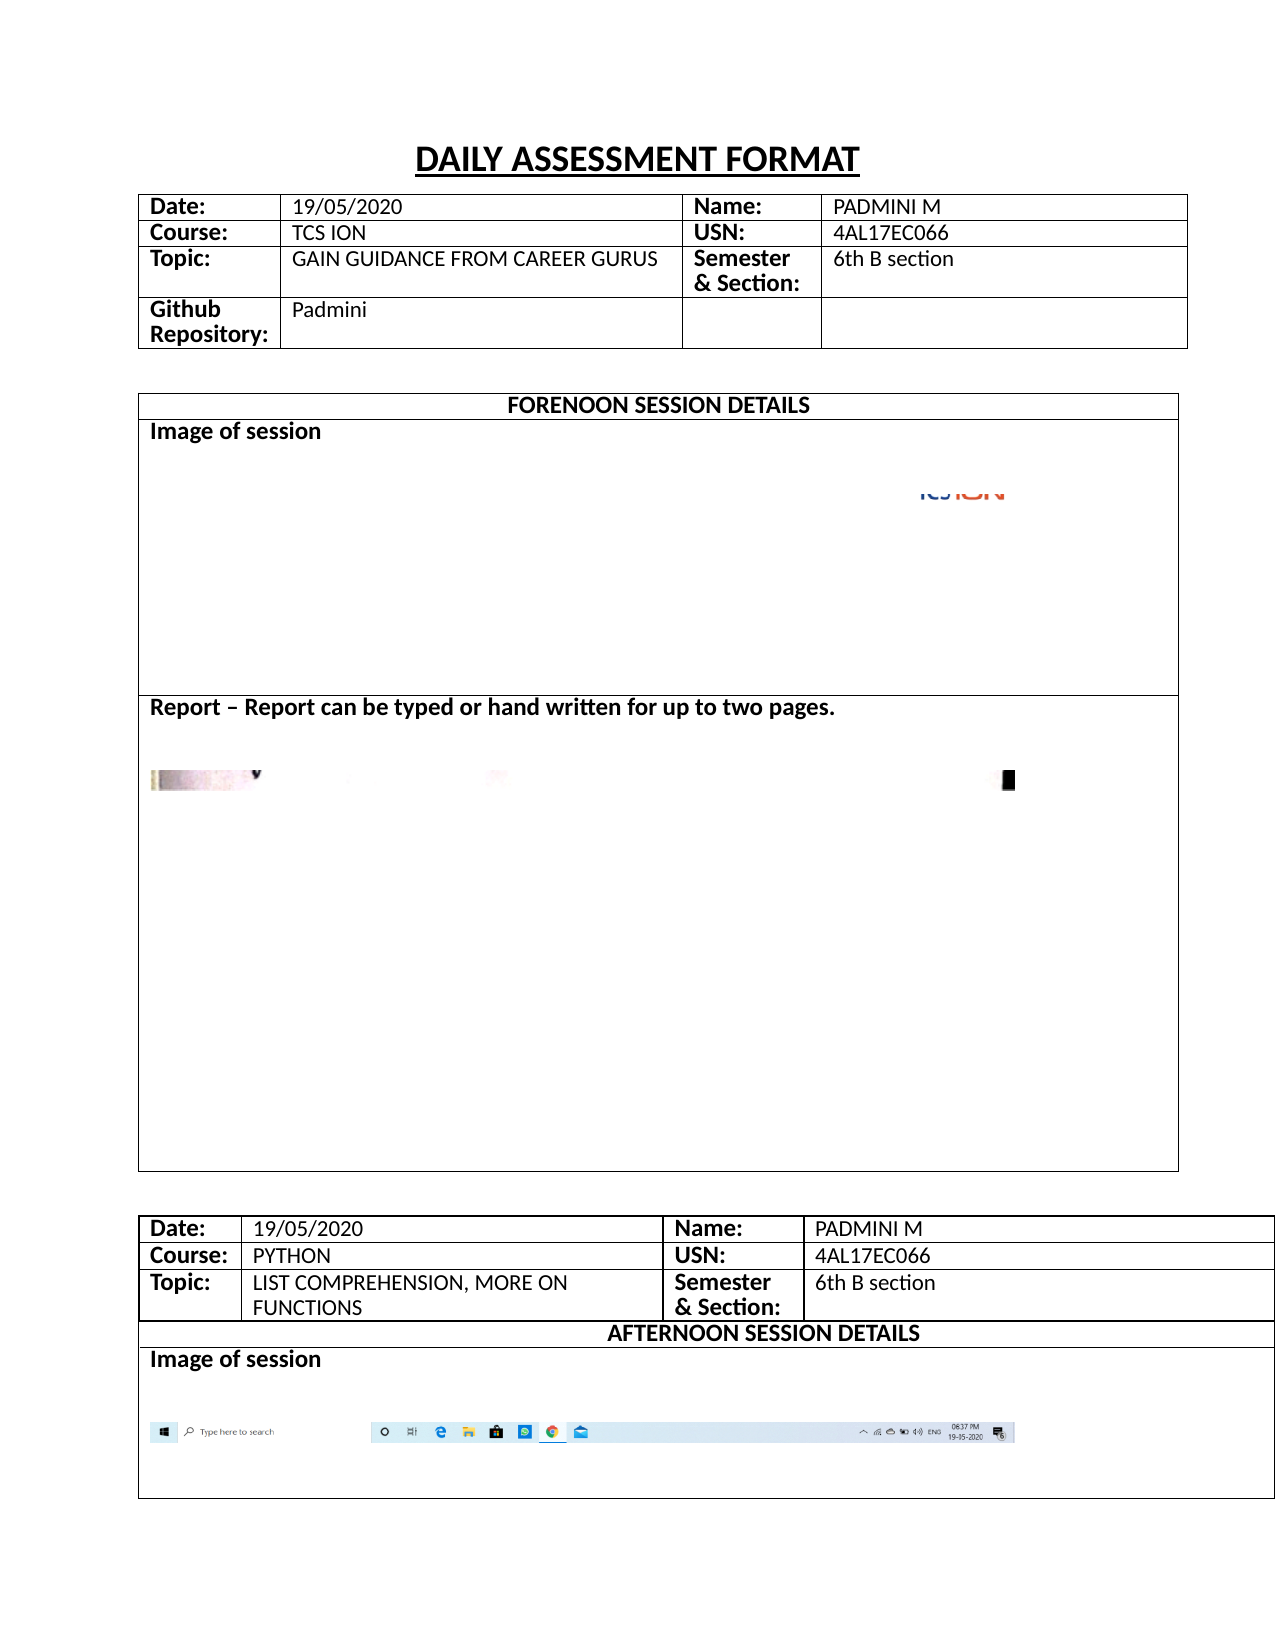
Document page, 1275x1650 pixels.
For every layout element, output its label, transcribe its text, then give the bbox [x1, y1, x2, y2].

table_header PADMINI M [822, 195, 1187, 220]
table_cell 4AL17EC066 [822, 221, 1187, 246]
table_cell AFTERNOON SESSION DETAILS [139, 1322, 1274, 1347]
table_cell Padmini [281, 298, 682, 348]
table_header Name: [664, 1217, 803, 1242]
table_cell 4AL17EC066 [805, 1243, 1274, 1268]
table_cell [683, 298, 821, 348]
table_cell Semester & Section: [664, 1270, 803, 1320]
table_cell Topic: [139, 247, 280, 297]
table_cell Report – Report can be typed or hand written for up to two pages. [139, 696, 1178, 1171]
text DAILY ASSESSMENT FORMAT [150, 150, 1125, 177]
table_cell Course: [139, 221, 280, 246]
table_header 19/05/2020 [281, 195, 682, 220]
table_header Date: [139, 195, 280, 220]
table_header PADMINI M [805, 1217, 1274, 1242]
table_cell Github Repository: [139, 298, 280, 348]
table_cell [822, 298, 1187, 348]
table_cell Topic: [140, 1270, 241, 1320]
table_cell 6th B section [822, 247, 1187, 297]
table_header FORENOON SESSION DETAILS [139, 394, 1178, 418]
table_cell PYTHON [242, 1243, 662, 1268]
table_cell LIST COMPREHENSION, MORE ON FUNCTIONS [242, 1270, 662, 1320]
table_cell Image of session [139, 420, 1178, 694]
table_cell Image of session [139, 1348, 1274, 1498]
table_cell Semester & Section: [683, 247, 821, 297]
table_cell 6th B section [805, 1270, 1274, 1320]
table_header Name: [683, 195, 821, 220]
table_header 19/05/2020 [242, 1217, 662, 1242]
table_cell USN: [683, 221, 821, 246]
table_header Date: [140, 1217, 241, 1242]
table_cell Course: [140, 1243, 241, 1268]
table_cell TCS ION [281, 221, 682, 246]
table_cell USN: [664, 1243, 803, 1268]
table_cell GAIN GUIDANCE FROM CAREER GURUS [281, 247, 682, 297]
